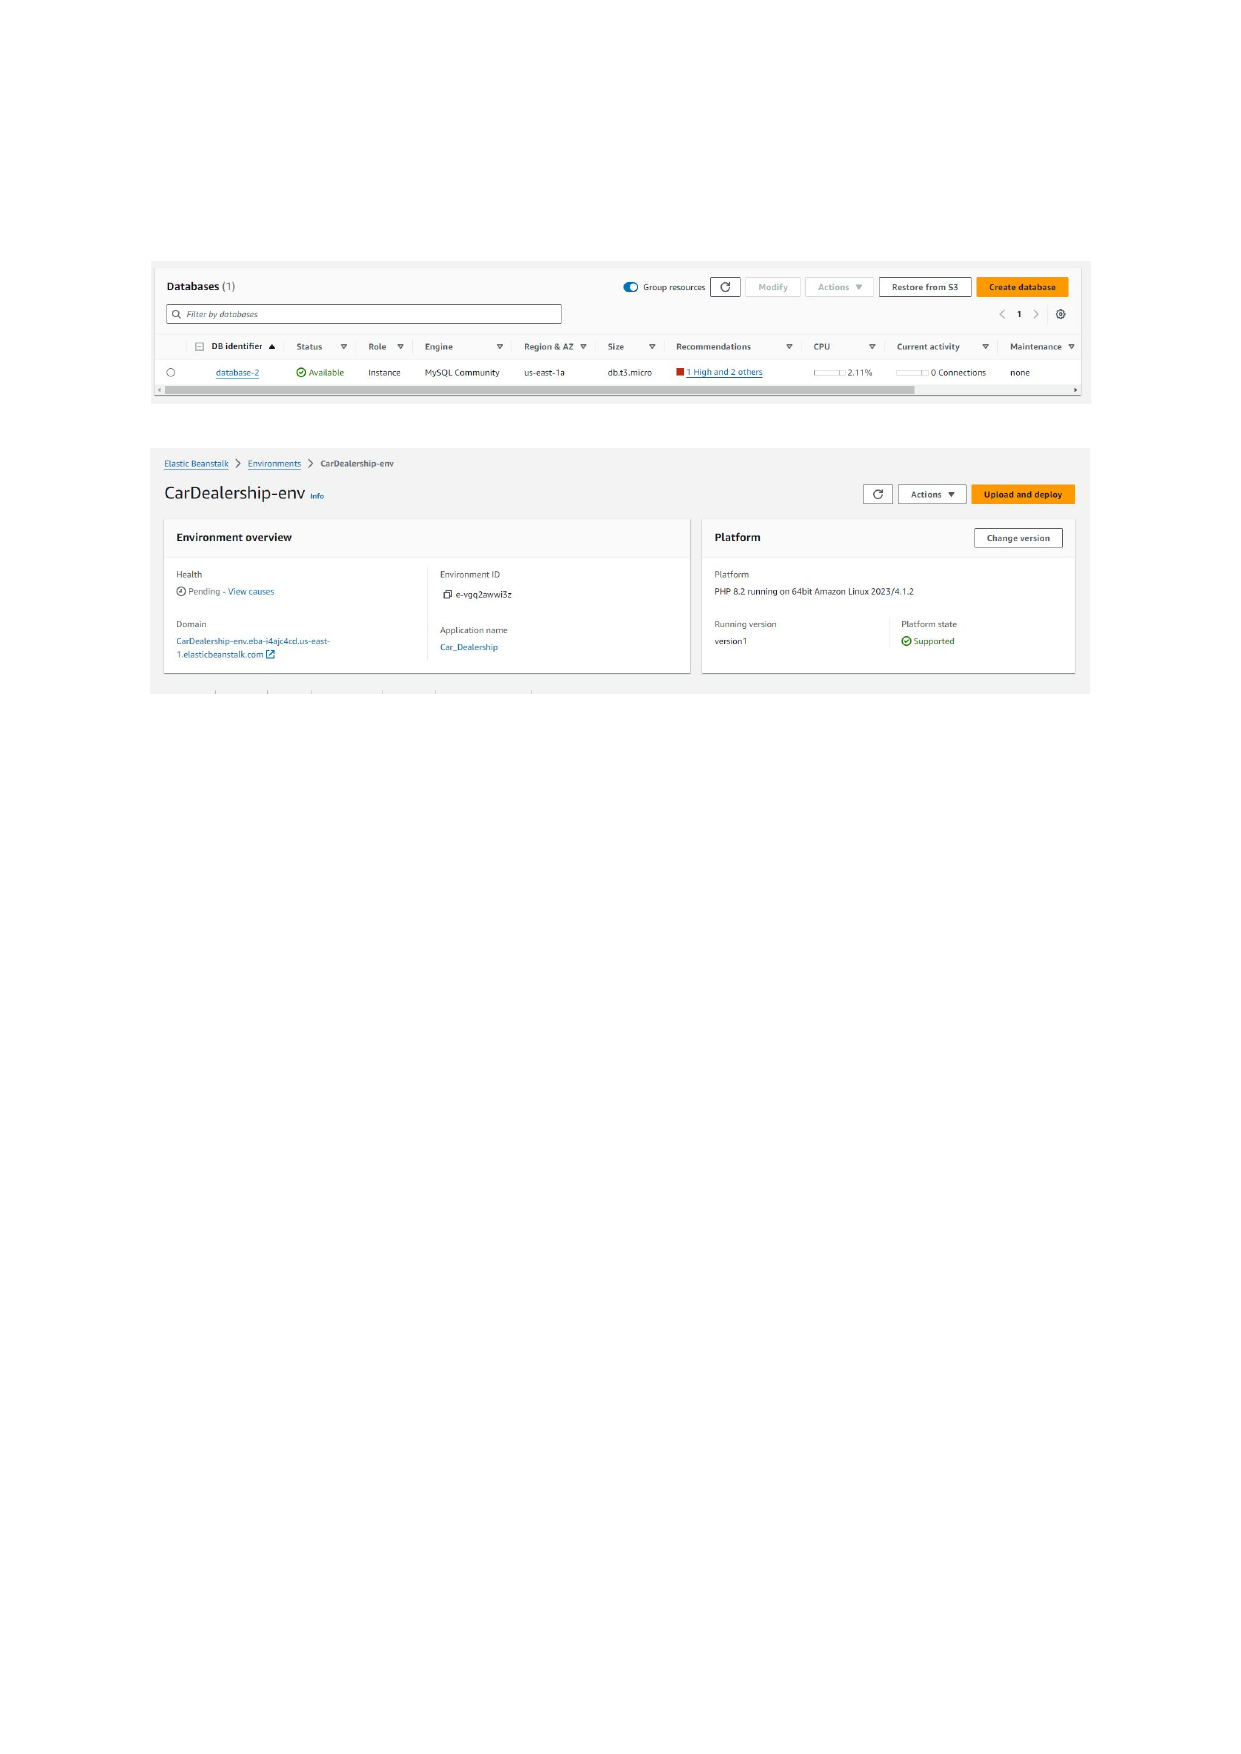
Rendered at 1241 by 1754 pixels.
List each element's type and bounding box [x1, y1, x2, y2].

picture [150, 448, 1091, 694]
picture [151, 261, 1092, 404]
